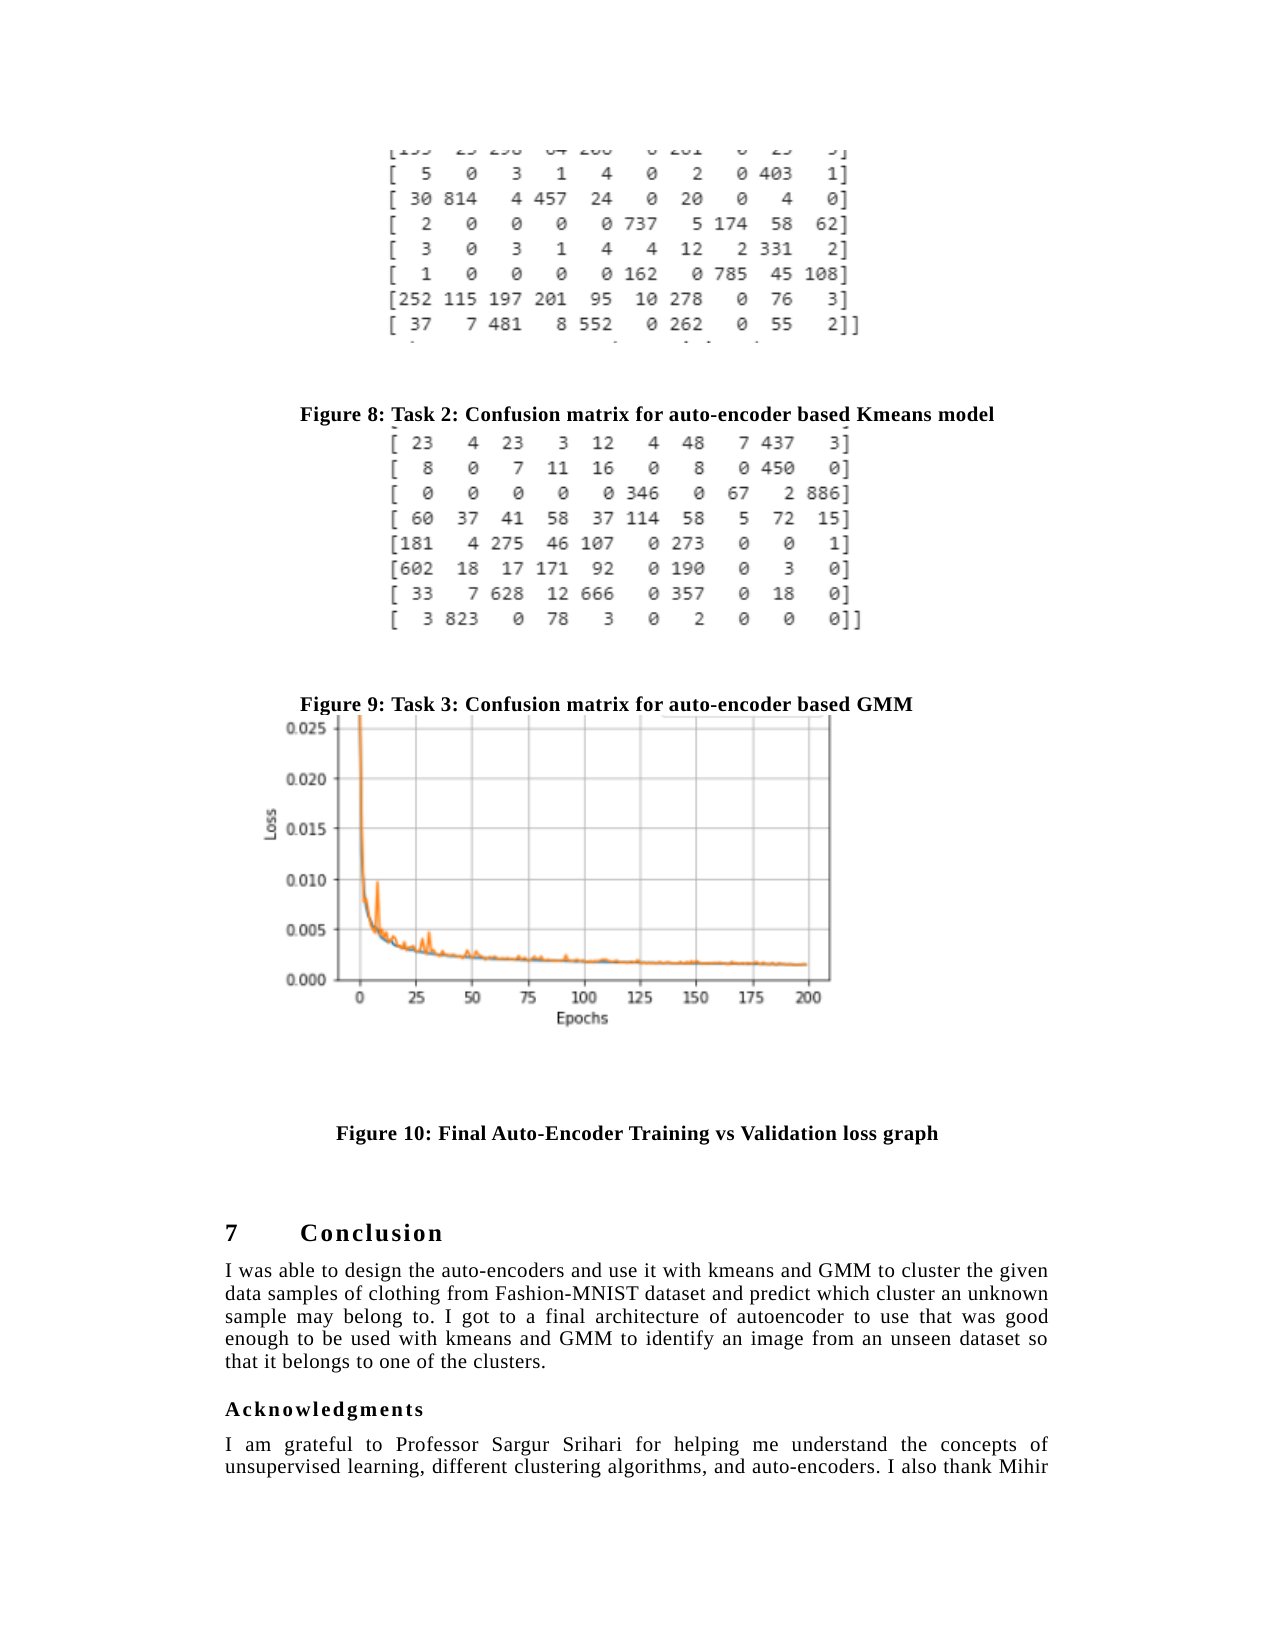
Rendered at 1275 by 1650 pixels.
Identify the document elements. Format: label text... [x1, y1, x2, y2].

text I was able to design the auto-encoders and use it with kmeans and GMM to cluster the given data samples of clothing from Fashion-MNIST dataset and predict which cluster an unknown sample may belong to. I got to a final architecture of autoencoder to use that was good enough to be used with kmeans and GMM to identify an image from an unseen dataset so that it belongs to one of the clusters. [225, 1259, 1050, 1373]
picture [375, 150, 869, 343]
text 7 Conclusion [225, 1218, 1050, 1247]
text Figure 9: Task 3: Confusion matrix for auto-encoder based GMM [300, 693, 1050, 716]
text Figure 8: Task 2: Confusion matrix for auto-encoder based Kmeans model [300, 403, 1050, 426]
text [225, 1433, 1050, 1478]
picture [375, 426, 871, 633]
text Figure 10: Final Auto-Encoder Training vs Validation loss graph [225, 1123, 1050, 1145]
picture [259, 715, 849, 1034]
text Acknowledgments [225, 1398, 1050, 1421]
